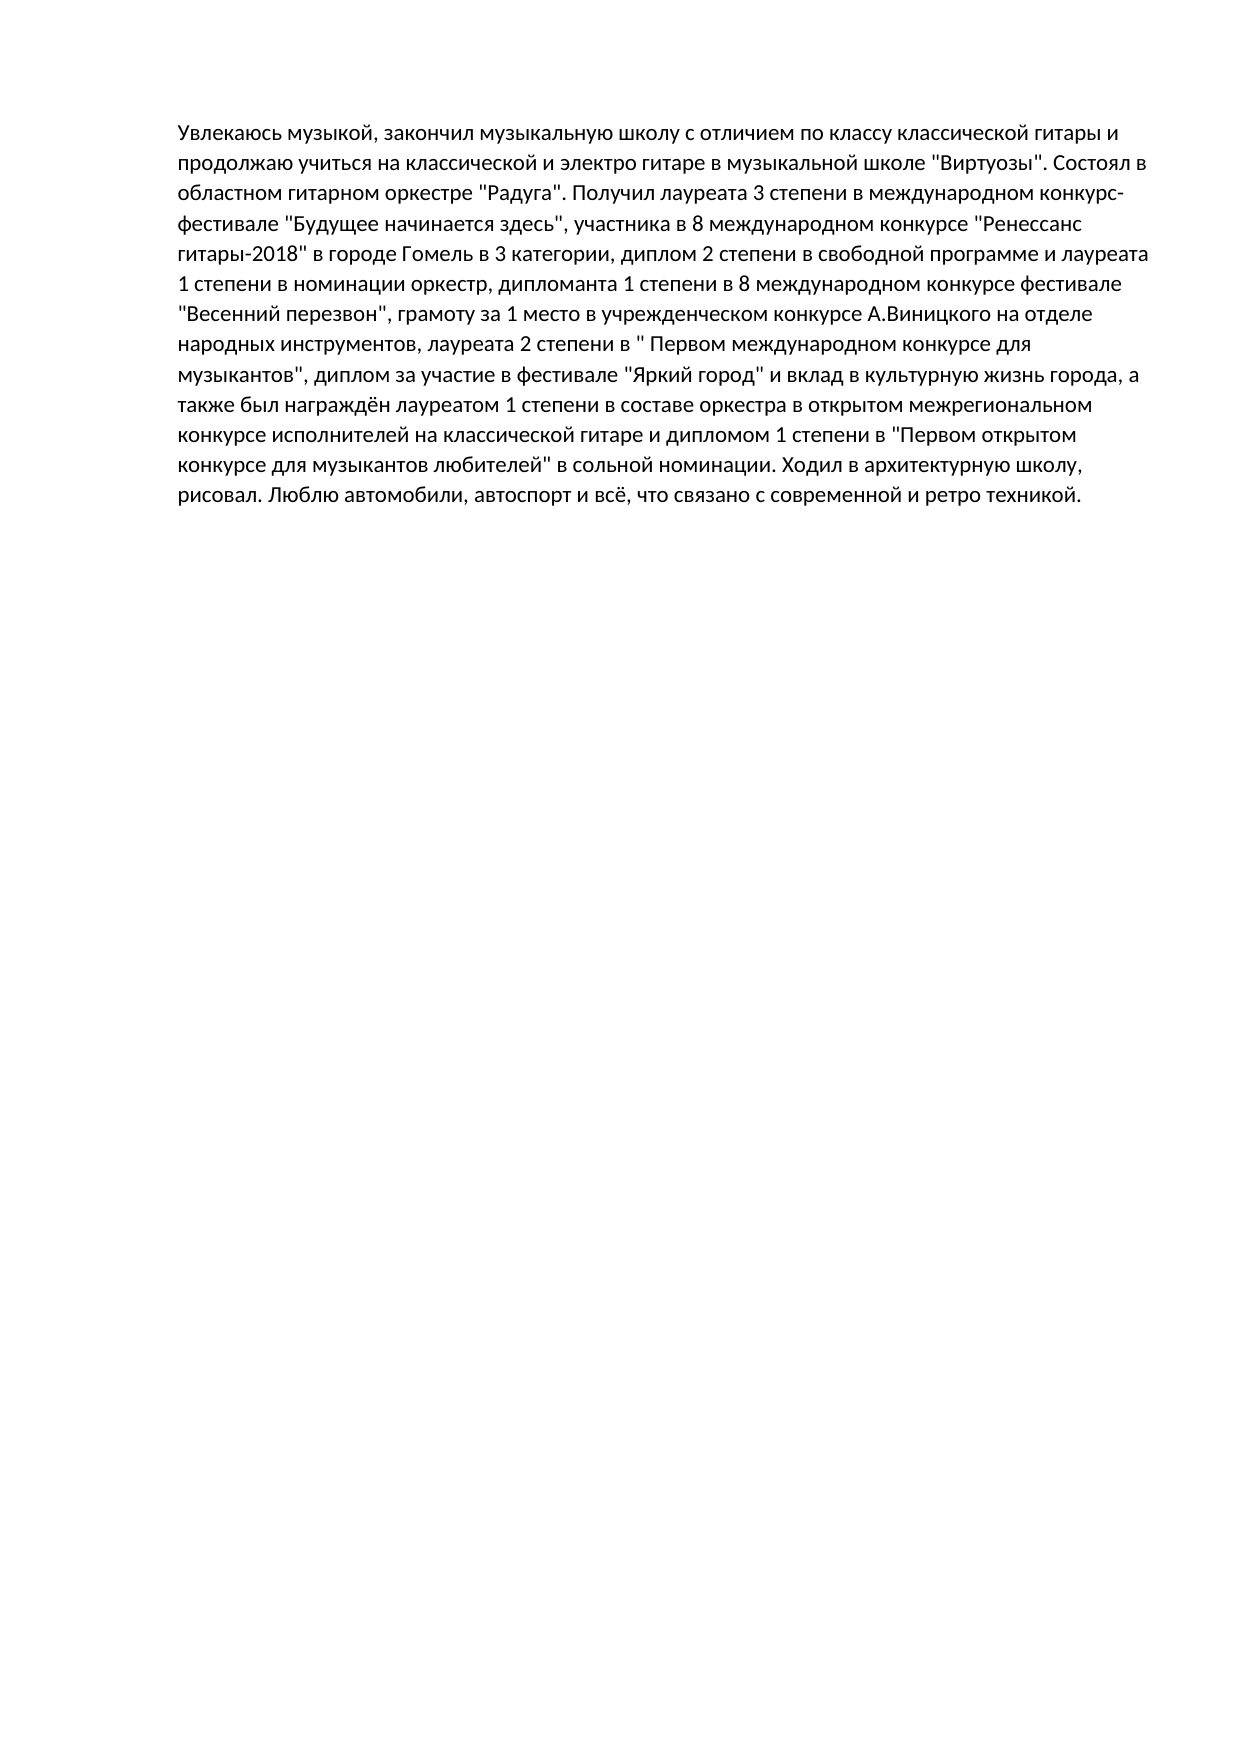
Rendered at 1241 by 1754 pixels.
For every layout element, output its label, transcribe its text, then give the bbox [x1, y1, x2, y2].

text Увлекаюсь музыкой, закончил музыкальную школу с отличием по классу классической гитары и продолжаю учиться на классической и электро гитаре в музыкальной школе "Виртуозы". Состоял в областном гитарном оркестре "Радуга". Получил лауреата 3 степени в международном конкурс-фестивале "Будущее начинается здесь", участника в 8 международном конкурсе "Ренессанс гитары-2018" в городе Гомель в 3 категории, диплом 2 степени в свободной программе и лауреата 1 степени в номинации оркестр, дипломанта 1 степени в 8 международном конкурсе фестивале "Весенний перезвон", грамоту за 1 место в учрежденческом конкурсе А.Виницкого на отделе народных инструментов, лауреата 2 степени в " Первом международном конкурсе для музыкантов", диплом за участие в фестивале "Яркий город" и вклад в культурную жизнь города, а также был награждён лауреатом 1 степени в составе оркестра в открытом межрегиональном конкурсе исполнителей на классической гитаре и дипломом 1 степени в "Первом открытом конкурсе для музыкантов любителей" в сольной номинации. Ходил в архитектурную школу, рисовал. Люблю автомобили, автоспорт и всё, что связано с современной и ретро техникой. [177, 118, 1152, 509]
